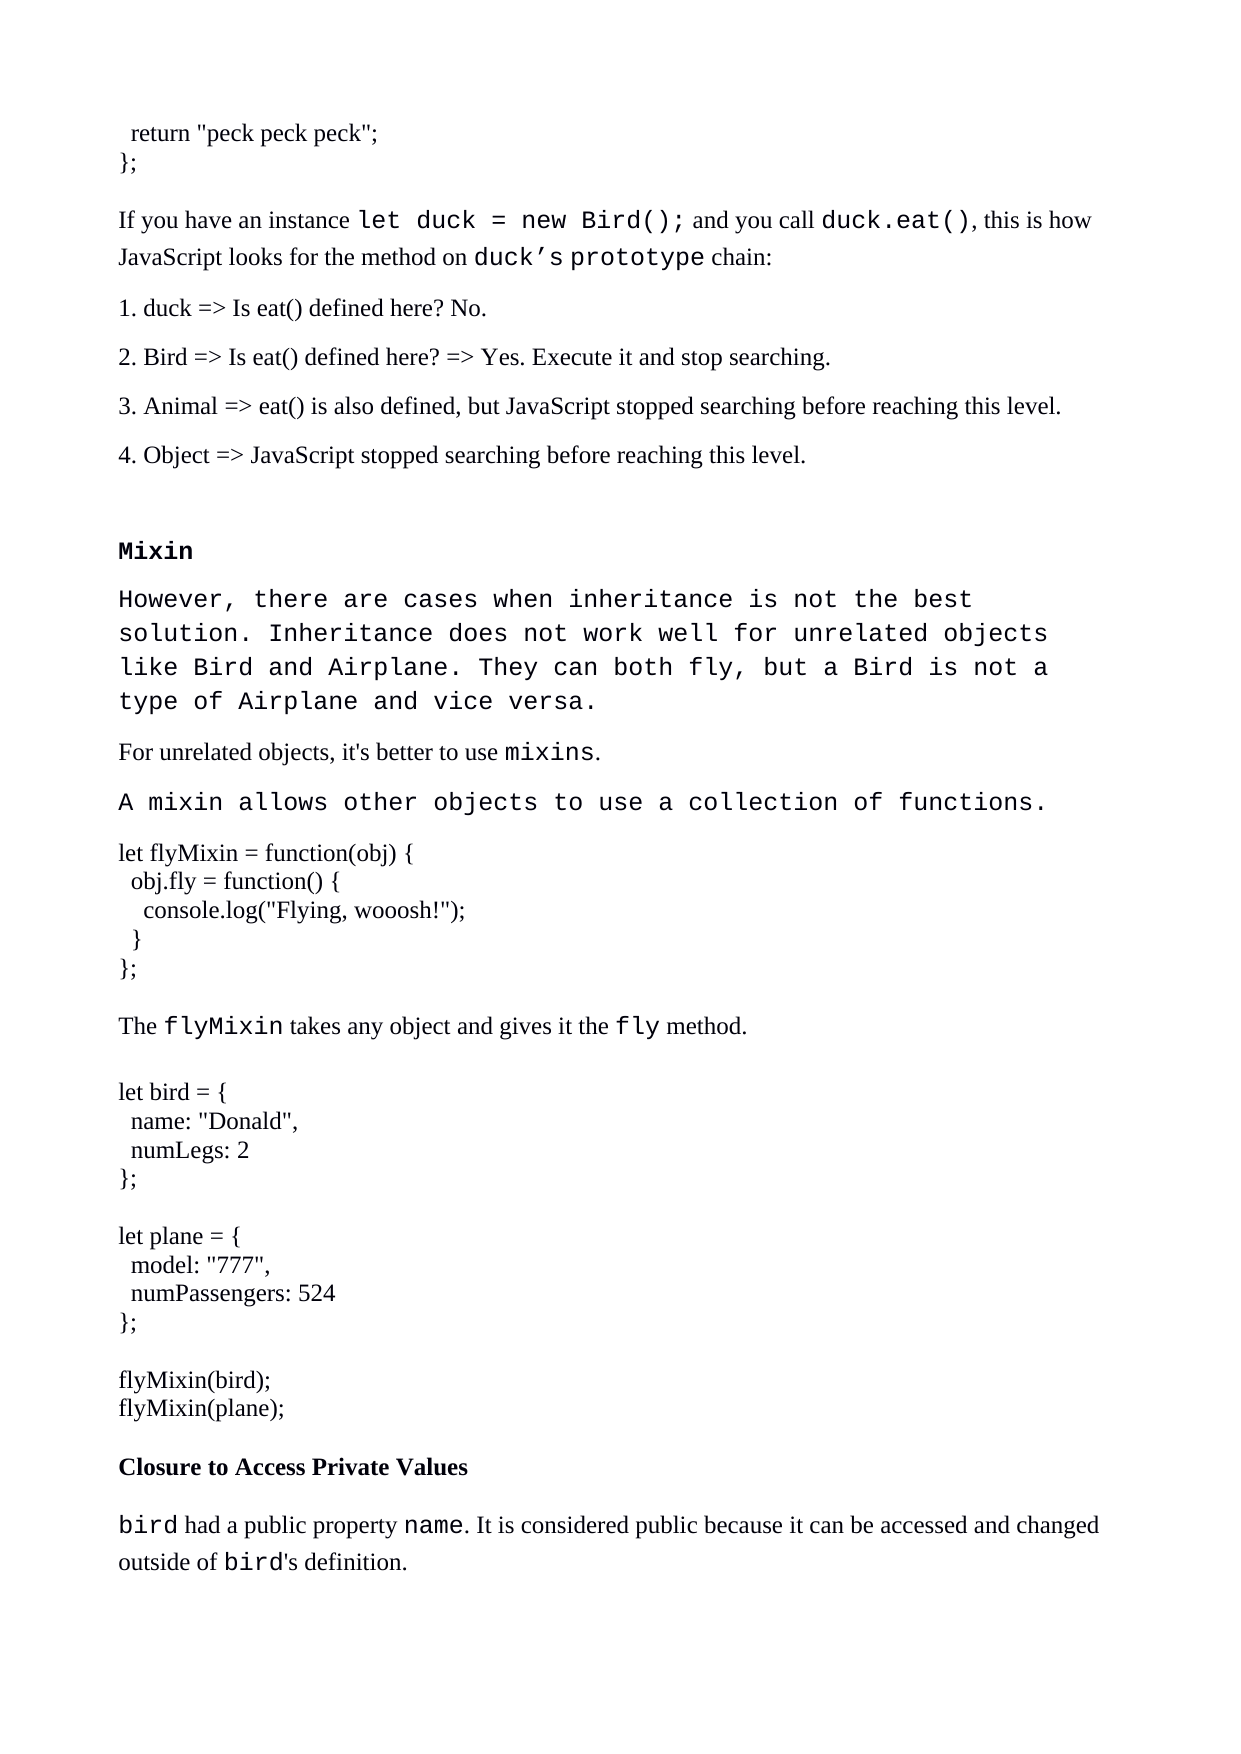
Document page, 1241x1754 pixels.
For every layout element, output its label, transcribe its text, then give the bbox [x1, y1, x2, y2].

text For unrelated objects, it's better to use mixins. [118, 737, 1122, 768]
text 4. Object => JavaScript stopped searching before reaching this level. [118, 440, 1122, 469]
text let bird = { name: "Donald", numLegs: 2 }; let plane = { model: "777", numPassengers: 524 }; flyMixin(bird); flyMixin(plane); [118, 1077, 1122, 1422]
text If you have an instance let duck = new Bird(); and you call duck.eat(), this is how JavaScript looks for the method on duck’s prototype chain: [118, 205, 1122, 272]
text However, there are cases when inheritance is not the best solution. Inheritance does not work well for unrelated objects like Bird and Airplane. They can both fly, but a Bird is not a type of Airplane and vice versa. [118, 587, 1122, 717]
text Mixin [118, 538, 1122, 567]
text let flyMixin = function(obj) { obj.fly = function() { console.log("Flying, wooosh!"); } }; [118, 838, 1122, 981]
text The flyMixin takes any object and gives it the fly method. [118, 1011, 1122, 1042]
text bird had a public property name. It is considered public because it can be accessed and changed outside of bird's definition. [118, 1510, 1122, 1577]
text A mixin allows other objects to use a collection of functions. [118, 789, 1122, 817]
text 3. Animal => eat() is also defined, but JavaScript stopped searching before reaching this level. [118, 391, 1122, 420]
text Closure to Access Private Values [118, 1452, 1122, 1481]
text 1. duck => Is eat() defined here? No. [118, 293, 1122, 322]
text 2. Bird => Is eat() defined here? => Yes. Execute it and stop searching. [118, 342, 1122, 371]
